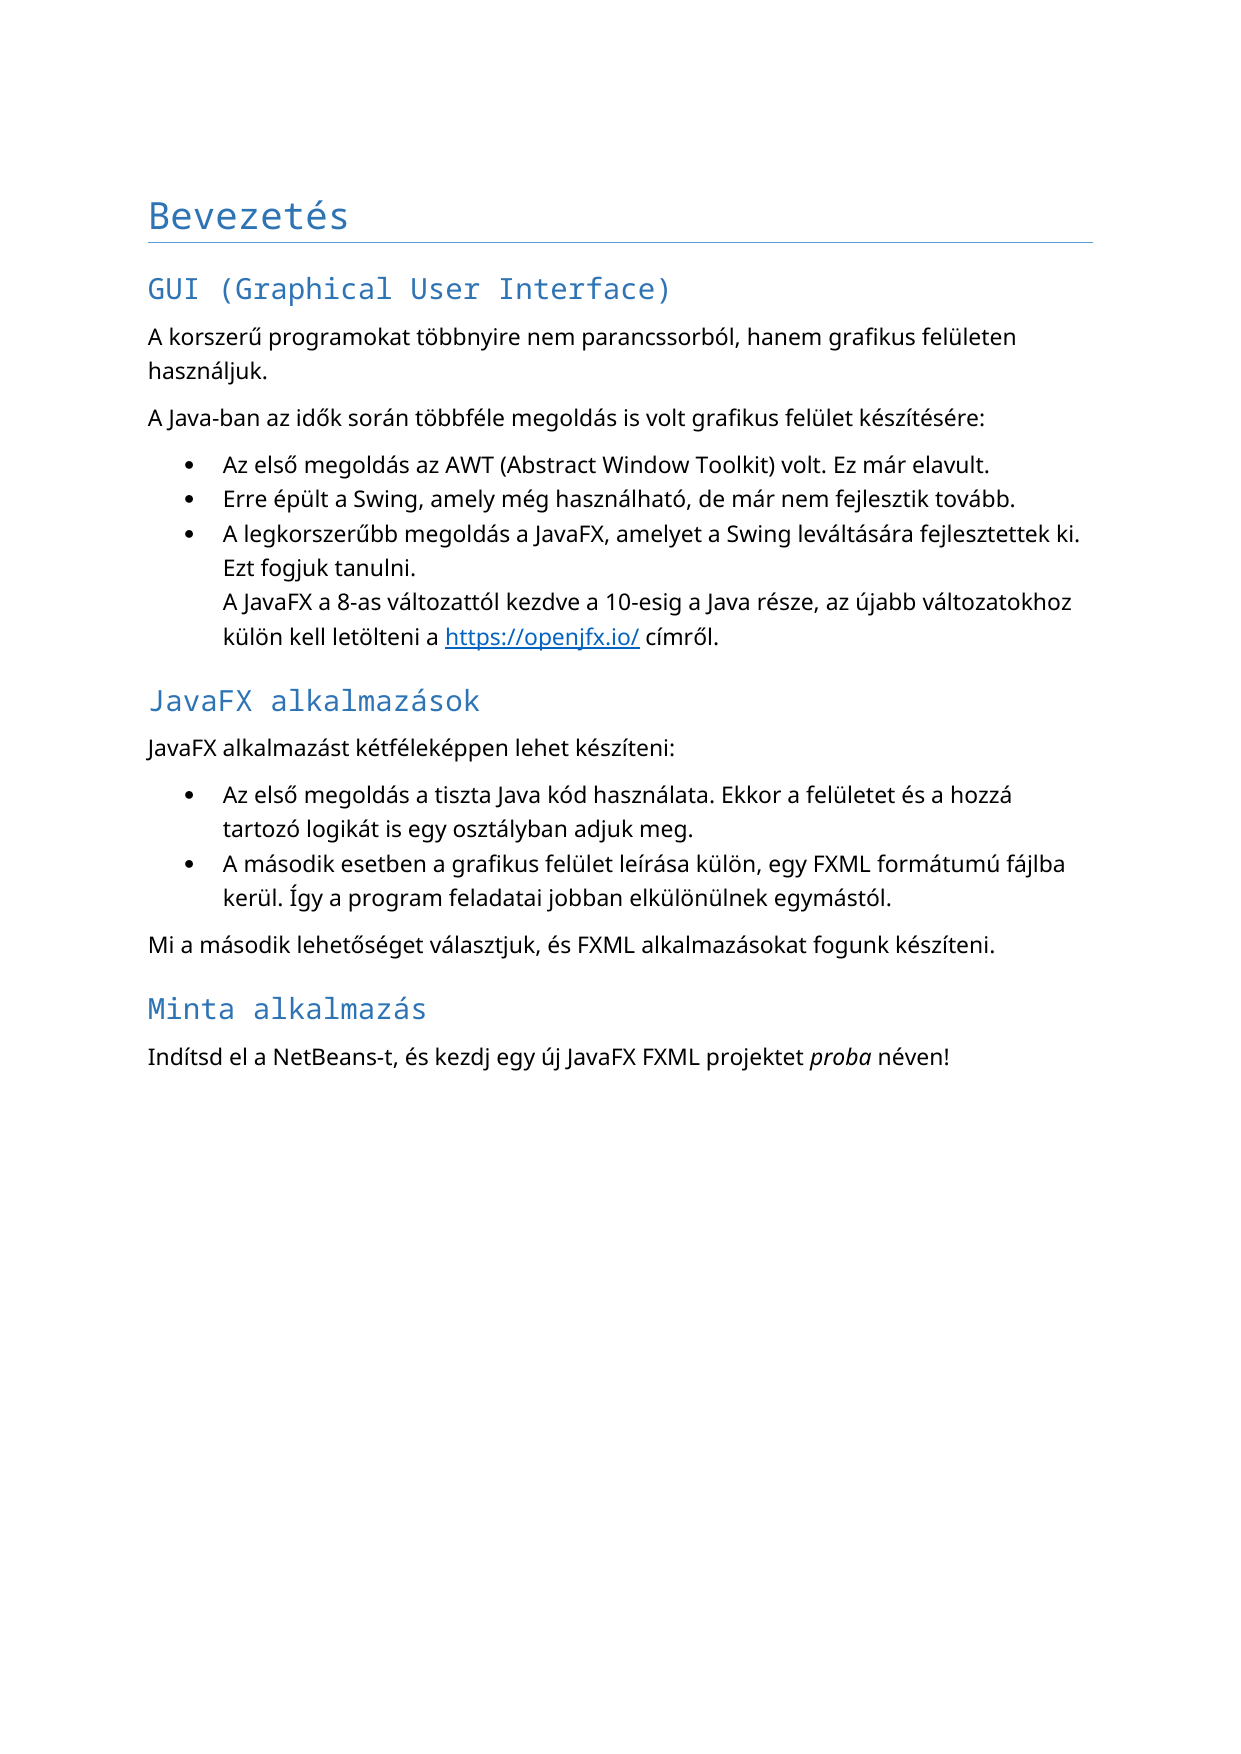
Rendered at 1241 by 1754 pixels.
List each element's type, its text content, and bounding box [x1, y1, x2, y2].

text A Java-ban az idők során többféle megoldás is volt grafikus felület készítésére: [148, 402, 1093, 433]
subtitle Bevezetés [148, 189, 1093, 242]
subtitle GUI (Graphical User Interface) [148, 268, 1093, 308]
subtitle Minta alkalmazás [148, 988, 1093, 1028]
text A korszerű programokat többnyire nem parancssorból, hanem grafikus felületen használjuk. [148, 321, 1093, 386]
list Erre épült a Swing, amely még használható, de már nem fejlesztik tovább. [185, 483, 1093, 514]
text JavaFX alkalmazást kétféleképpen lehet készíteni: [148, 732, 1093, 763]
subtitle JavaFX alkalmazások [148, 680, 1093, 720]
list A legkorszerűbb megoldás a JavaFX, amelyet a Swing leváltására fejlesztettek ki. Ezt fogjuk tanulni. A JavaFX a 8-as változattól kezdve a 10-esig a Java része, az újabb változatokhoz külön kell letölteni a https://openjfx.io/ címről. [185, 517, 1093, 652]
list Az első megoldás az AWT (Abstract Window Toolkit) volt. Ez már elavult. [185, 449, 1093, 480]
text Indítsd el a NetBeans-t, és kezdj egy új JavaFX FXML projektet proba néven! [148, 1041, 1093, 1072]
list Az első megoldás a tiszta Java kód használata. Ekkor a felületet és a hozzá tartozó logikát is egy osztályban adjuk meg. [185, 779, 1093, 845]
text Mi a második lehetőséget választjuk, és FXML alkalmazásokat fogunk készíteni. [148, 929, 1093, 960]
list A második esetben a grafikus felület leírása külön, egy FXML formátumú fájlba kerül. Így a program feladatai jobban elkülönülnek egymástól. [185, 848, 1093, 913]
